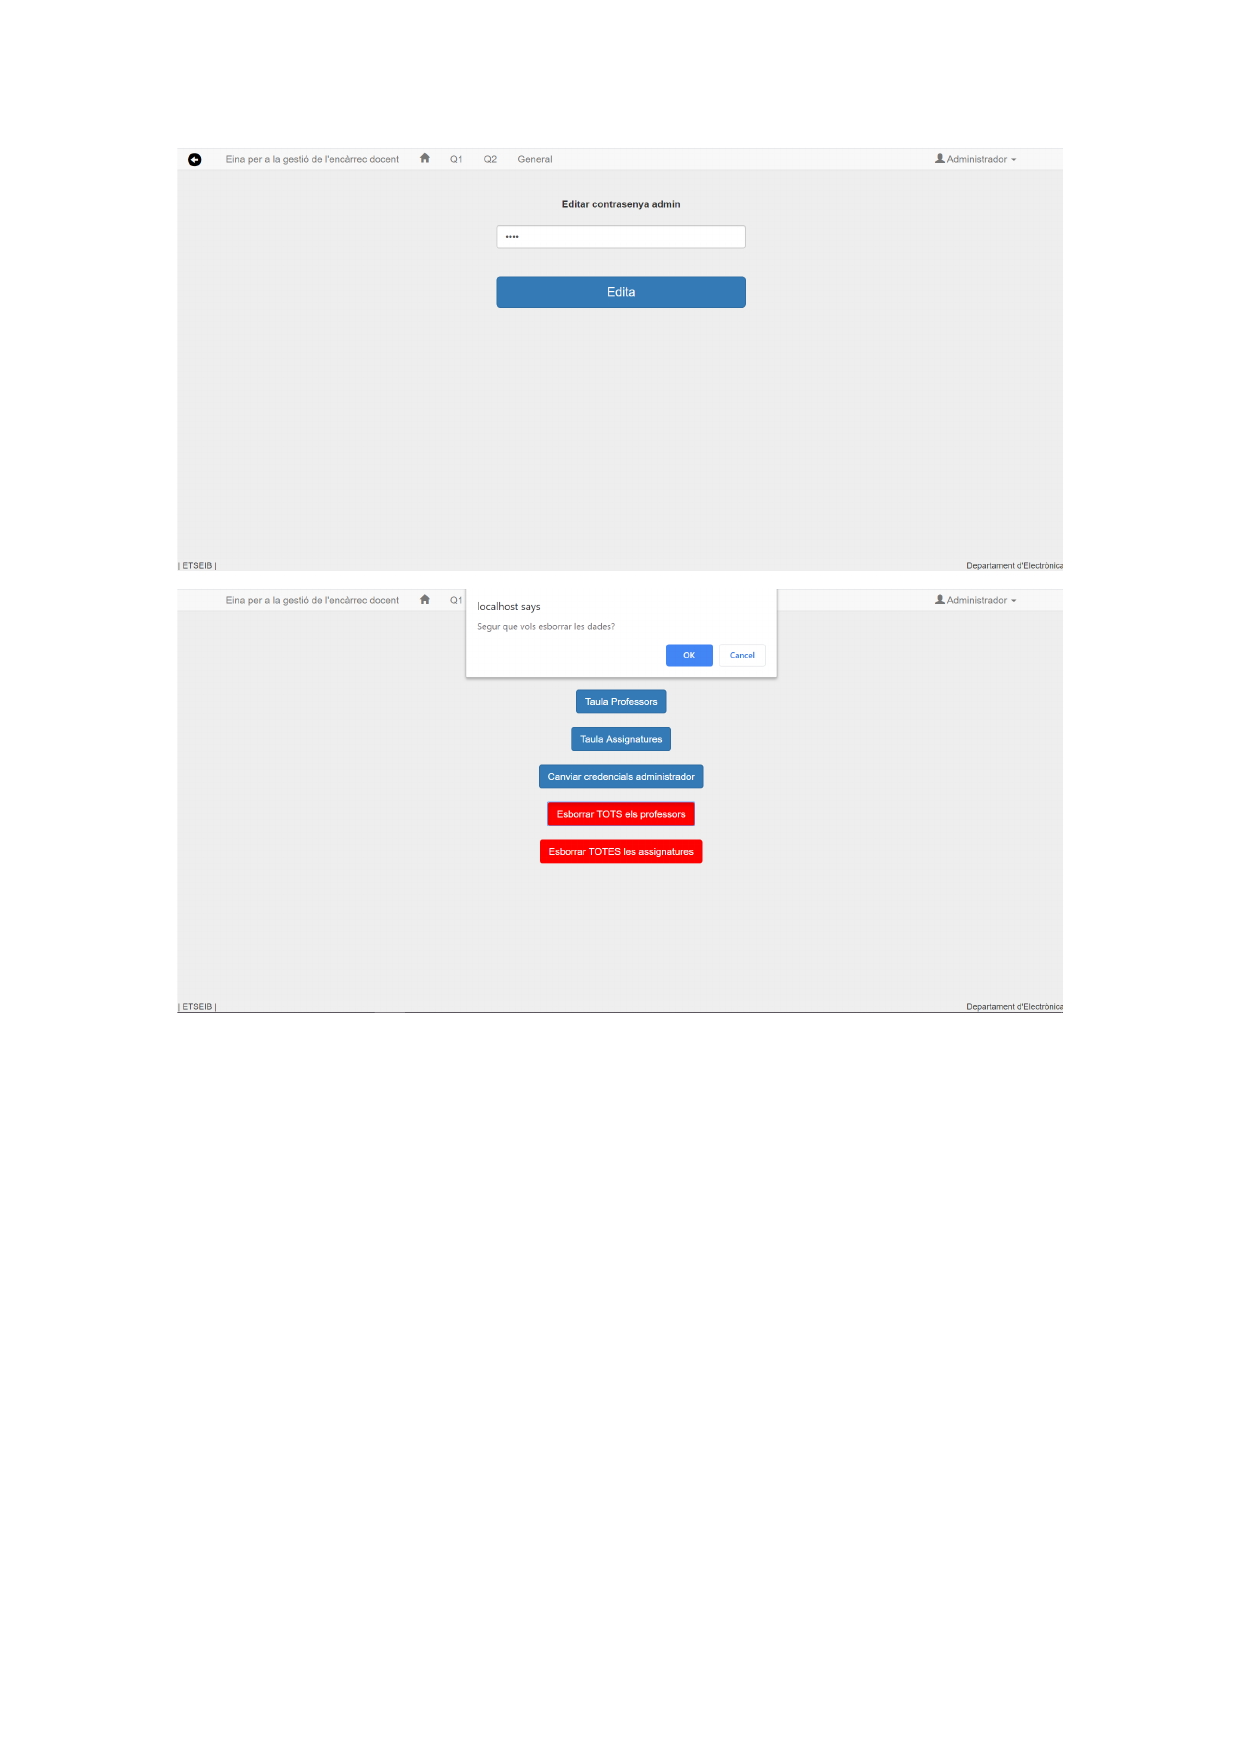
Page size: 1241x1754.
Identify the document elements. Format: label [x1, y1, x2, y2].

picture [177, 589, 1063, 1013]
picture [177, 147, 1063, 571]
